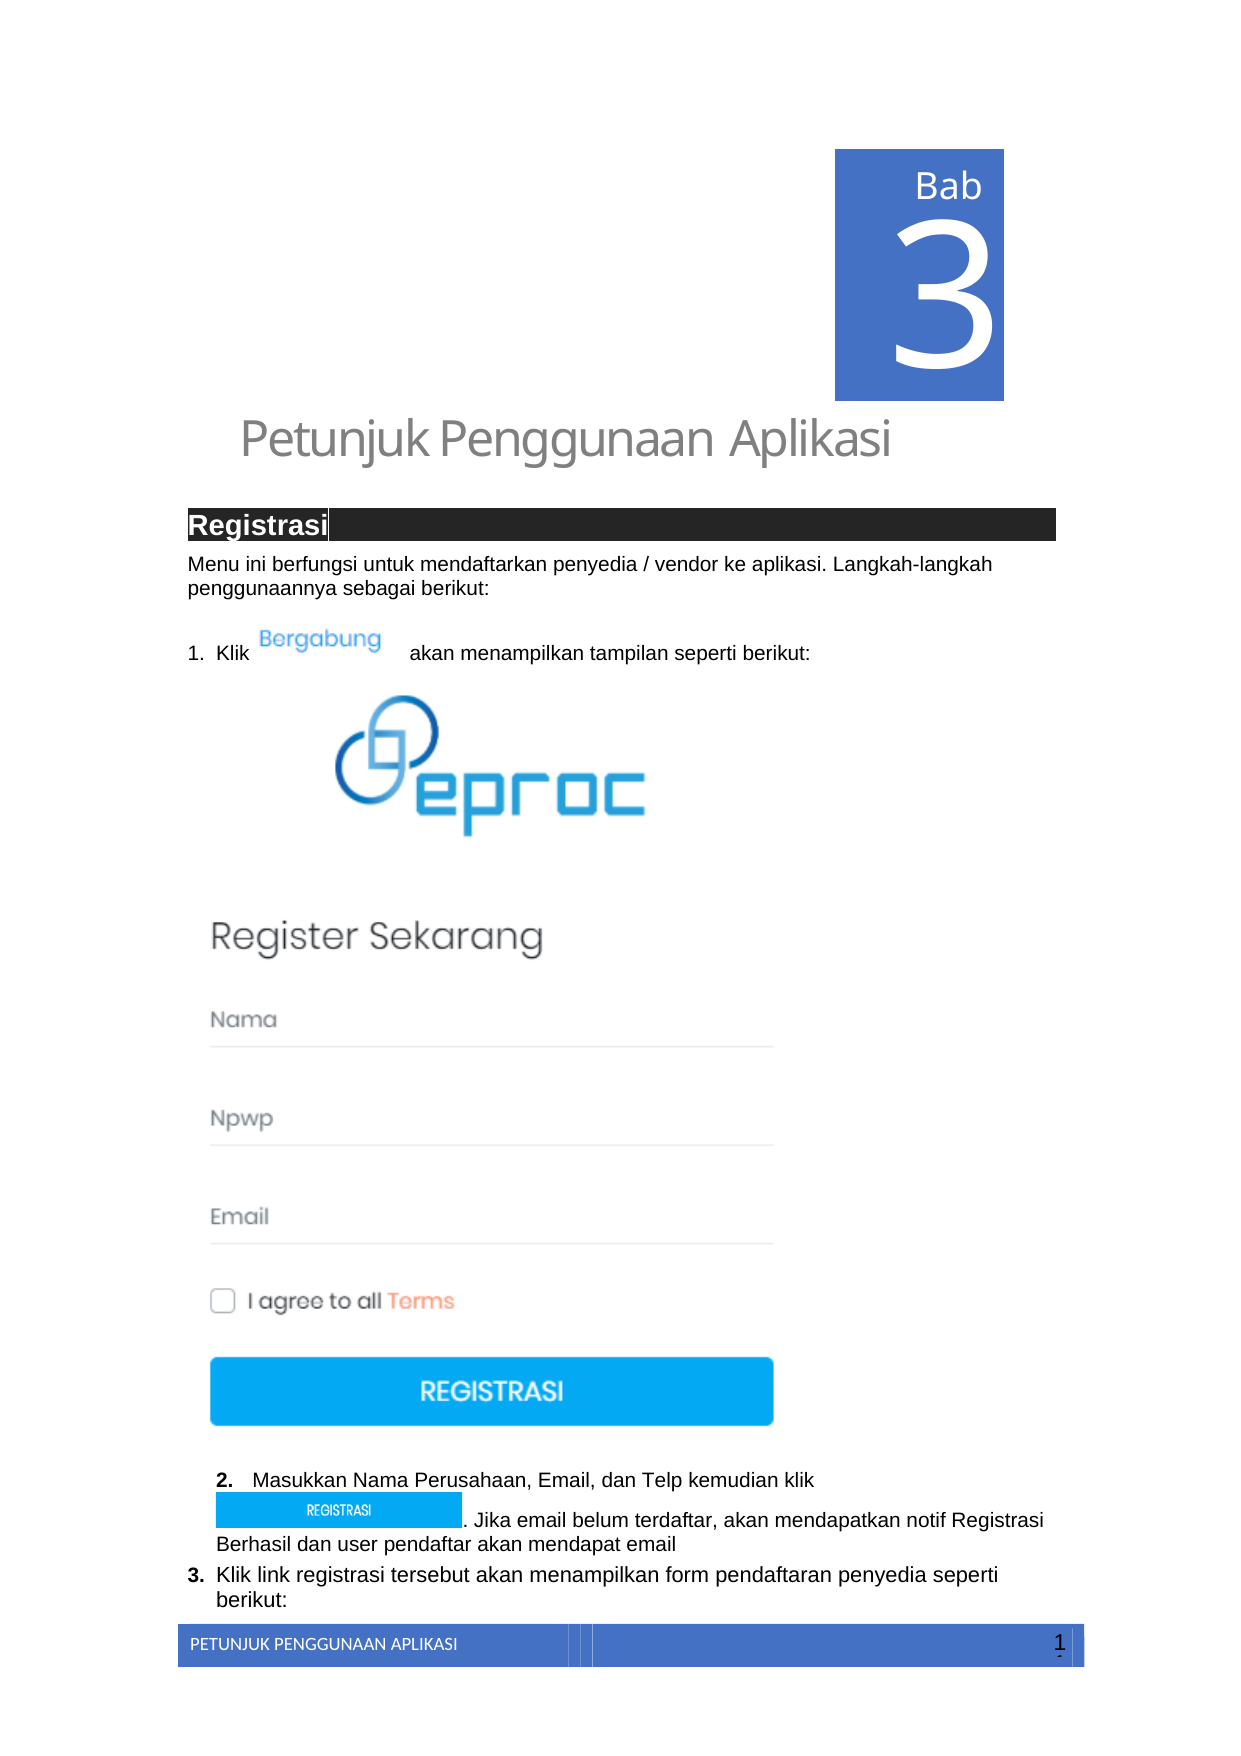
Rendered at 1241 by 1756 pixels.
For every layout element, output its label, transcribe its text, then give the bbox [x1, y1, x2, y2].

picture [187, 677, 802, 1459]
picture [255, 624, 404, 661]
picture [312, 1505, 316, 1515]
subtitle Registrasi [187, 507, 1201, 541]
list Klik akan menampilkan tampilan seperti berikut: [187, 624, 1053, 665]
subtitle Petunjuk Penggunaan Aplikasi [43, 403, 1092, 471]
list Klik link registrasi tersebut akan menampilkan form pendaftaran penyedia seperti berikut: [187, 1562, 1053, 1613]
text Menu ini berfungsi untuk mendaftarkan penyedia / vendor ke aplikasi. Langkah-langkah penggunaannya sebagai berikut: [187, 551, 1048, 599]
subtitle Bab [27, 159, 982, 211]
list Masukkan Nama Perusahaan, Email, dan Telp kemudian klik . Jika email belum terdaftar, akan mendapatkan notif Registrasi Berhasil dan user pendaftar akan mendapat email [216, 1468, 1053, 1556]
